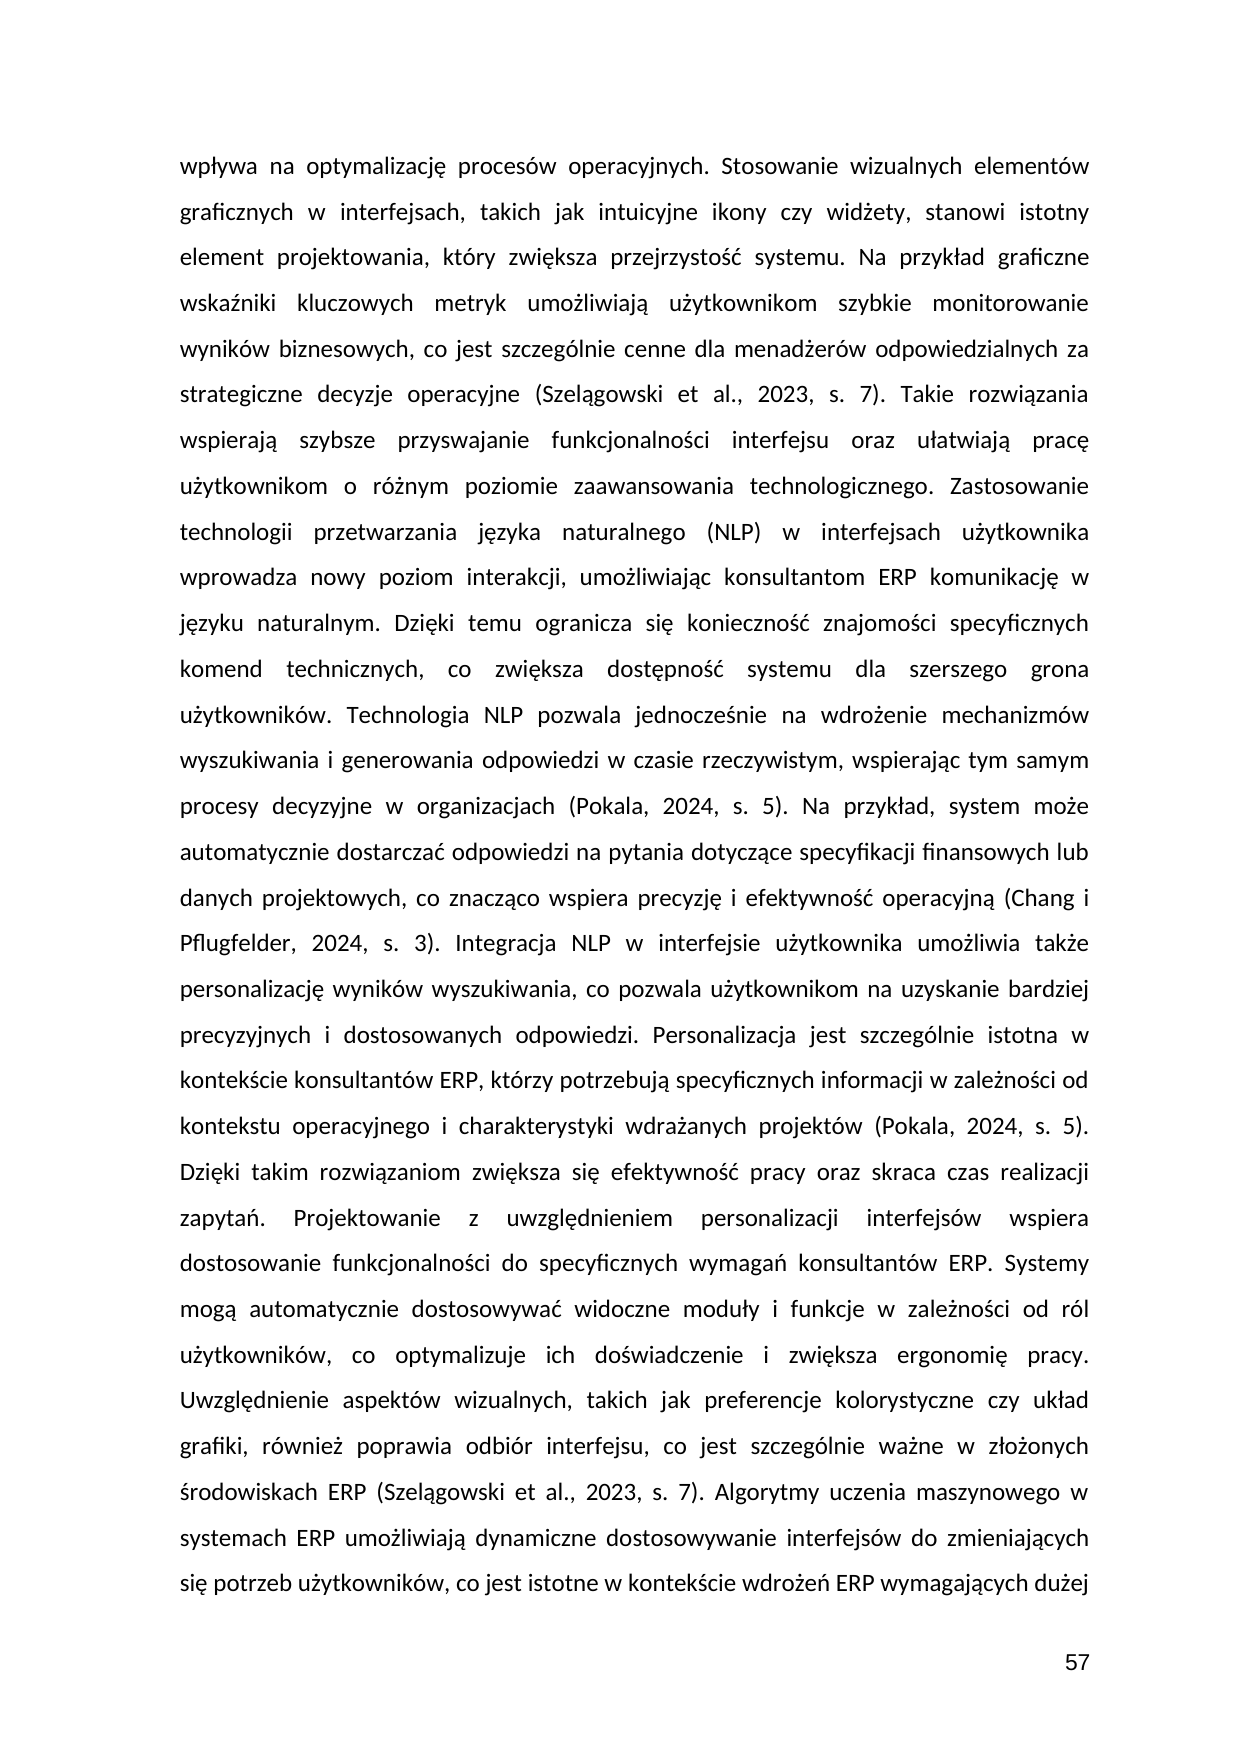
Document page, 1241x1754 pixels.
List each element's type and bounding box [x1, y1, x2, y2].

text [179, 150, 1090, 1598]
